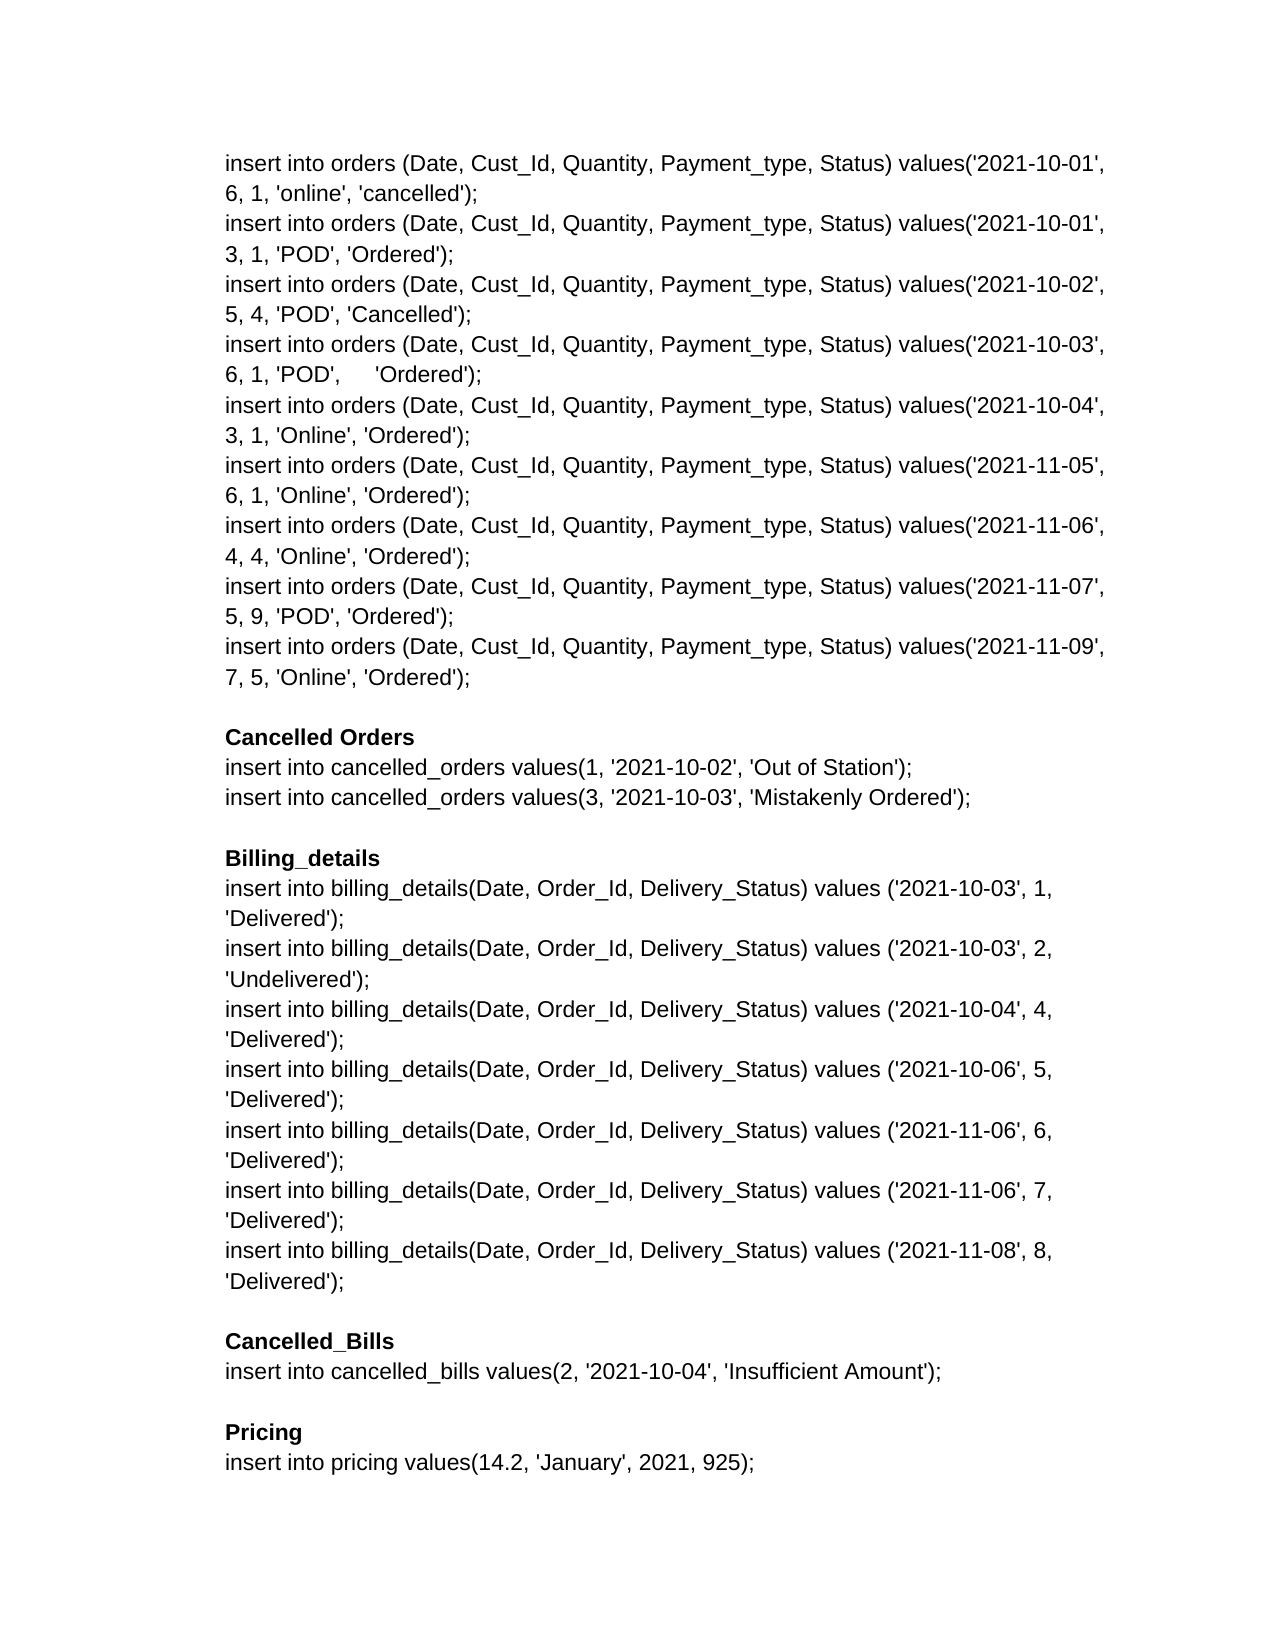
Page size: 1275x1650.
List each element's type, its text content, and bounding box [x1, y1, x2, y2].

text insert into orders (Date, Cust_Id, Quantity, Payment_type, Status) values('2021-10-01', 6, 1, 'online', 'cancelled'); [225, 150, 1125, 207]
text insert into billing_details(Date, Order_Id, Delivery_Status) values ('2021-11-06', 6, 'Delivered'); [225, 1117, 1125, 1173]
text insert into billing_details(Date, Order_Id, Delivery_Status) values ('2021-10-03', 2, 'Undelivered'); [225, 935, 1125, 992]
text insert into orders (Date, Cust_Id, Quantity, Payment_type, Status) values('2021-11-07', 5, 9, 'POD', 'Ordered'); [225, 573, 1125, 629]
text insert into cancelled_orders values(3, '2021-10-03', 'Mistakenly Ordered'); [225, 784, 1125, 811]
text Pricing [225, 1419, 1125, 1445]
text insert into orders (Date, Cust_Id, Quantity, Payment_type, Status) values('2021-10-02', 5, 4, 'POD', 'Cancelled'); [225, 271, 1125, 327]
text insert into orders (Date, Cust_Id, Quantity, Payment_type, Status) values('2021-10-01', 3, 1, 'POD', 'Ordered'); [225, 210, 1125, 267]
text insert into orders (Date, Cust_Id, Quantity, Payment_type, Status) values('2021-10-03', 6, 1, 'POD', 'Ordered'); [225, 331, 1125, 388]
text insert into billing_details(Date, Order_Id, Delivery_Status) values ('2021-10-06', 5, 'Delivered'); [225, 1056, 1125, 1113]
text insert into cancelled_bills values(2, '2021-10-04', 'Insufficient Amount'); [225, 1358, 1125, 1385]
text insert into pricing values(14.2, 'January', 2021, 925); [225, 1449, 1125, 1475]
text insert into billing_details(Date, Order_Id, Delivery_Status) values ('2021-10-04', 4, 'Delivered'); [225, 996, 1125, 1052]
text Billing_details [225, 845, 1125, 871]
text insert into billing_details(Date, Order_Id, Delivery_Status) values ('2021-11-08', 8, 'Delivered'); [225, 1237, 1125, 1294]
text Cancelled_Bills [225, 1328, 1125, 1354]
text insert into orders (Date, Cust_Id, Quantity, Payment_type, Status) values('2021-11-05', 6, 1, 'Online', 'Ordered'); [225, 452, 1125, 509]
text insert into billing_details(Date, Order_Id, Delivery_Status) values ('2021-11-06', 7, 'Delivered'); [225, 1177, 1125, 1234]
text insert into orders (Date, Cust_Id, Quantity, Payment_type, Status) values('2021-10-04', 3, 1, 'Online', 'Ordered'); [225, 392, 1125, 448]
text insert into orders (Date, Cust_Id, Quantity, Payment_type, Status) values('2021-11-09', 7, 5, 'Online', 'Ordered'); [225, 633, 1125, 690]
text Cancelled Orders [225, 724, 1125, 750]
text insert into billing_details(Date, Order_Id, Delivery_Status) values ('2021-10-03', 1, 'Delivered'); [225, 875, 1125, 932]
text insert into orders (Date, Cust_Id, Quantity, Payment_type, Status) values('2021-11-06', 4, 4, 'Online', 'Ordered'); [225, 512, 1125, 569]
text insert into cancelled_orders values(1, '2021-10-02', 'Out of Station'); [225, 754, 1125, 781]
